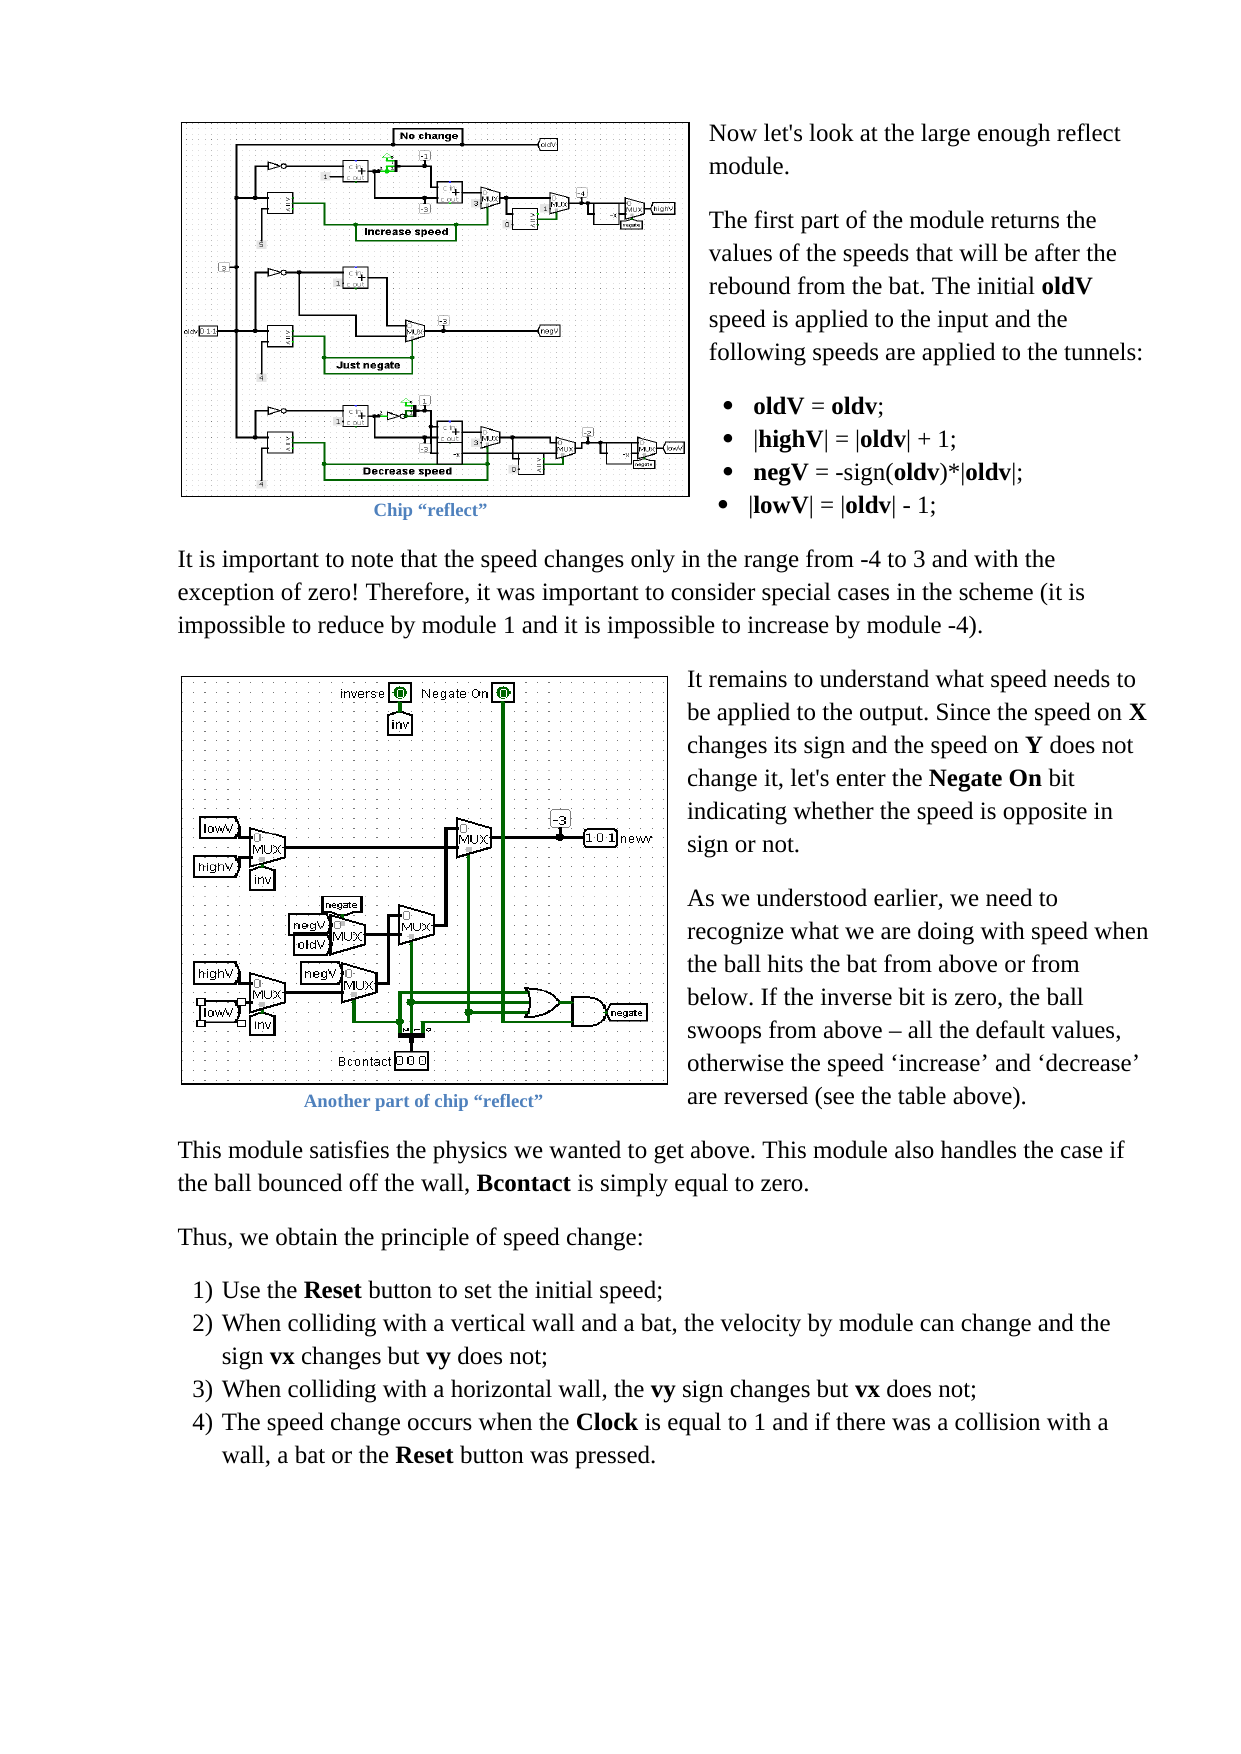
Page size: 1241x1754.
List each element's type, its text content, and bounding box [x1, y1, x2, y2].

list Use the Reset button to set the initial speed; [668, 771, 1152, 833]
text Thus, we obtain the principle of speed change: [668, 684, 1152, 746]
text This module satisfies the physics we wanted to get above. This module also handles the case if the ball bounced off the wall, Bcontact is simply equal to zero. [177, 598, 1152, 659]
list |highV| = |oldv| + 1; [192, 118, 1152, 147]
text As we understood earlier, we need to recognize what we are doing with speed when the ball hits the bat from above or from below. If the inverse bit is zero, the ball swoops from above – all the default values, otherwise the speed ‘increase’ and ‘decrease’ are reversed (see the table above). [177, 478, 1152, 573]
list When colliding with a horizontal wall, the vy sign changes but vx does not; [668, 937, 1152, 998]
text It remains to understand what speed needs to be applied to the output. Since the speed on X changes its sign and the speed on Y does not change it, let's enter the Negate On bit indicating whether the speed is opposite in sign or not. [177, 358, 1152, 453]
list |lowV| = |oldv| - 1; [192, 184, 1152, 213]
picture [182, 677, 667, 1083]
list When colliding with a vertical wall and a bat, the velocity by module can change and the sign vx changes but vy does not; [668, 837, 1152, 932]
list The speed change occurs when the Clock is equal to 1 and if there was a collision with a wall, a bat or the Reset button was pressed. [192, 1003, 1152, 1130]
list negV = -sign(oldv)*|oldv|; [192, 151, 1152, 180]
text It is important to note that the speed changes only in the range from -4 to 3 and with the exception of zero! Therefore, it was important to consider special cases in the scheme (it is impossible to reduce by module 1 and it is impossible to increase by module -4). [177, 238, 1152, 333]
